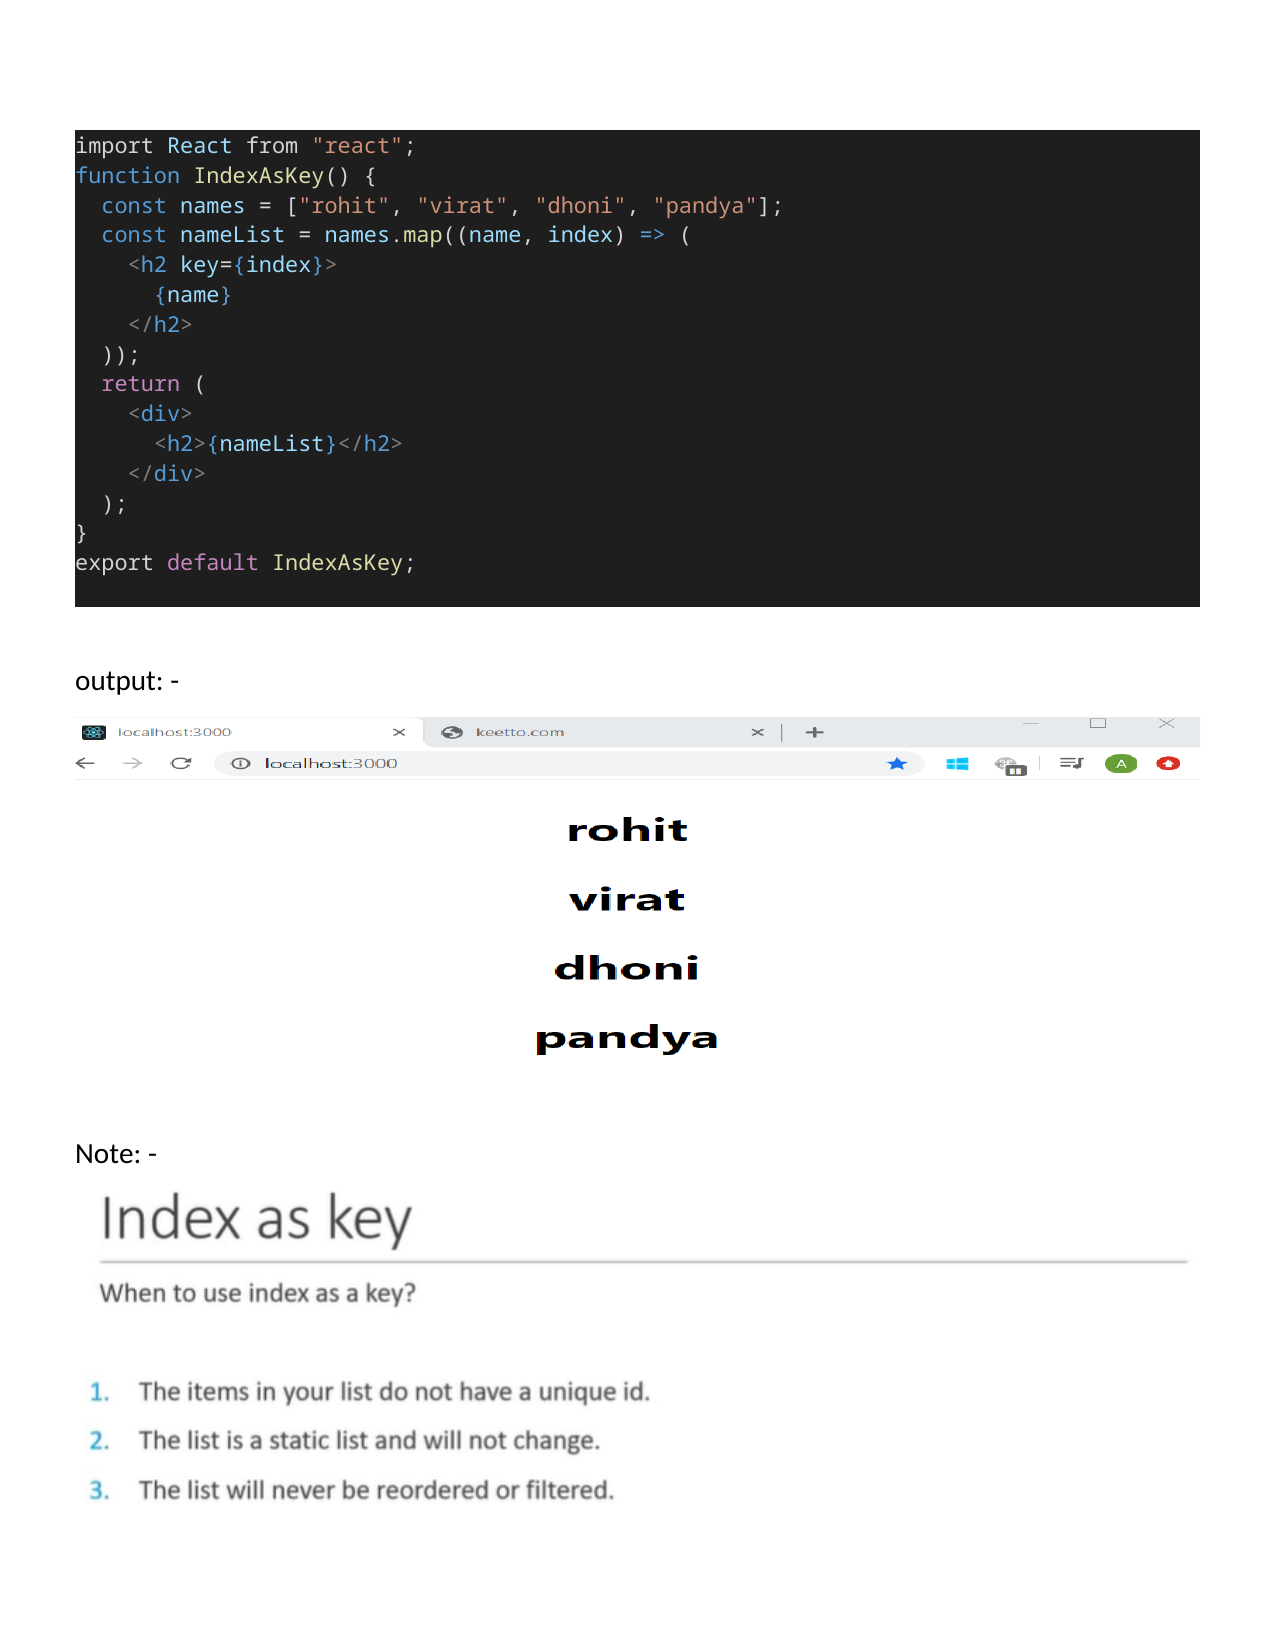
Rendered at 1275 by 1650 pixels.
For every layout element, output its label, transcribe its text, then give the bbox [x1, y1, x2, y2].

text </div> [75, 458, 1200, 488]
text export default IndexAsKey; [75, 547, 1200, 577]
text </h2> [75, 309, 1200, 339]
text <h2 key={index}> [75, 249, 1200, 279]
text const names = ["rohit", "virat", "dhoni", "pandya"]; [75, 190, 1200, 219]
text import React from "react"; [75, 130, 1200, 160]
text const nameList = names.map((name, index) => ( [75, 219, 1200, 249]
text {name} [75, 279, 1200, 309]
text function IndexAsKey() { [75, 160, 1200, 190]
text ); [75, 488, 1200, 517]
text } [75, 517, 1200, 547]
text return ( [75, 368, 1200, 398]
text )); [75, 339, 1200, 368]
text <div> [75, 398, 1200, 428]
picture [75, 1190, 1200, 1519]
text <h2>{nameList}</h2> [75, 428, 1200, 458]
picture [75, 717, 1200, 1062]
text output: - [75, 662, 1200, 697]
text Note: - [75, 1135, 1200, 1171]
